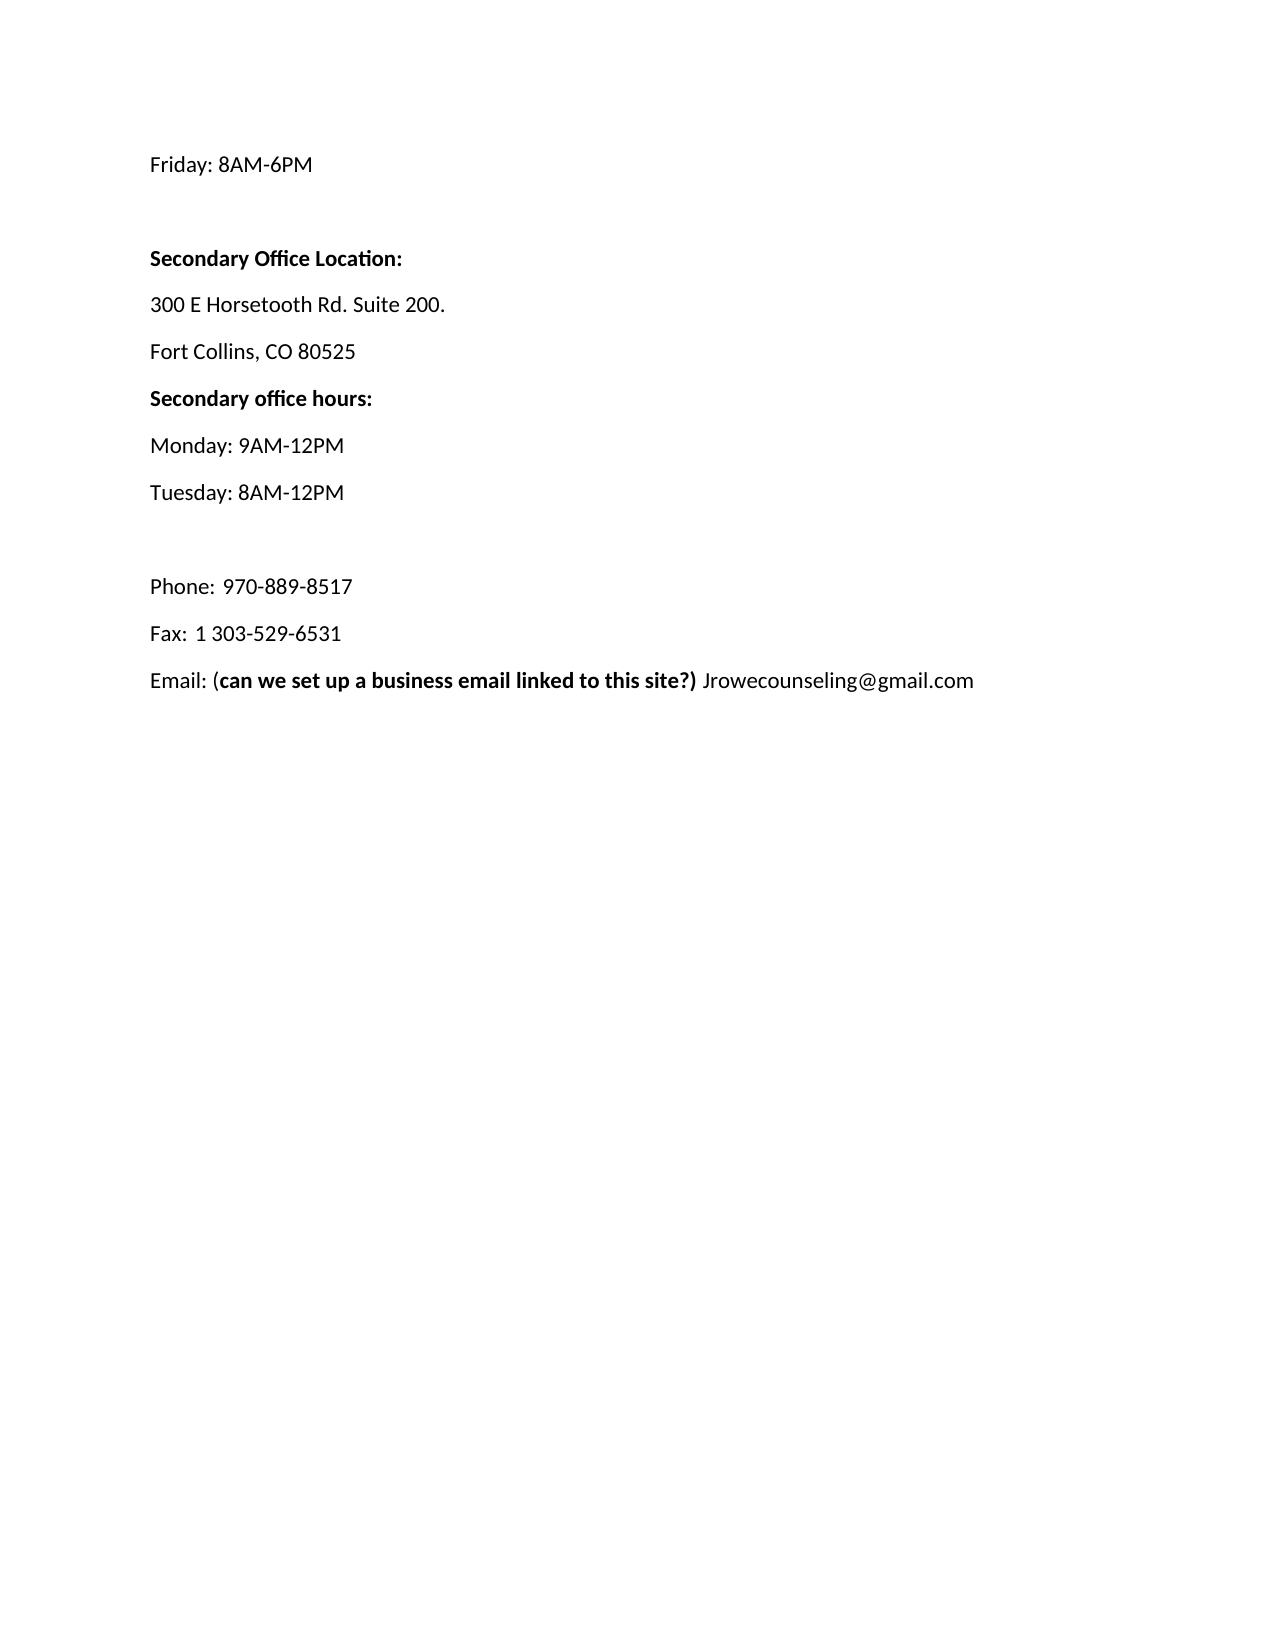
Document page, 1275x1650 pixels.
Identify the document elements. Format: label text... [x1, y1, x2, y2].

text Secondary office hours: [150, 384, 1125, 412]
text Fort Collins, CO 80525 [150, 337, 1125, 366]
text Monday: 9AM-12PM [150, 431, 1125, 459]
text Tuesday: 8AM-12PM [150, 478, 1125, 506]
text Secondary Office Location: [150, 244, 1125, 272]
text 300 E Horsetooth Rd. Suite 200. [150, 291, 1125, 319]
text Fax: 1 303-529-6531 [150, 619, 1125, 647]
text Friday: 8AM-6PM [150, 150, 1125, 178]
text Email: (can we set up a business email linked to this site?) Jrowecounseling@gmail.com [150, 666, 1125, 694]
text Phone: 970-889-8517 [150, 572, 1125, 600]
